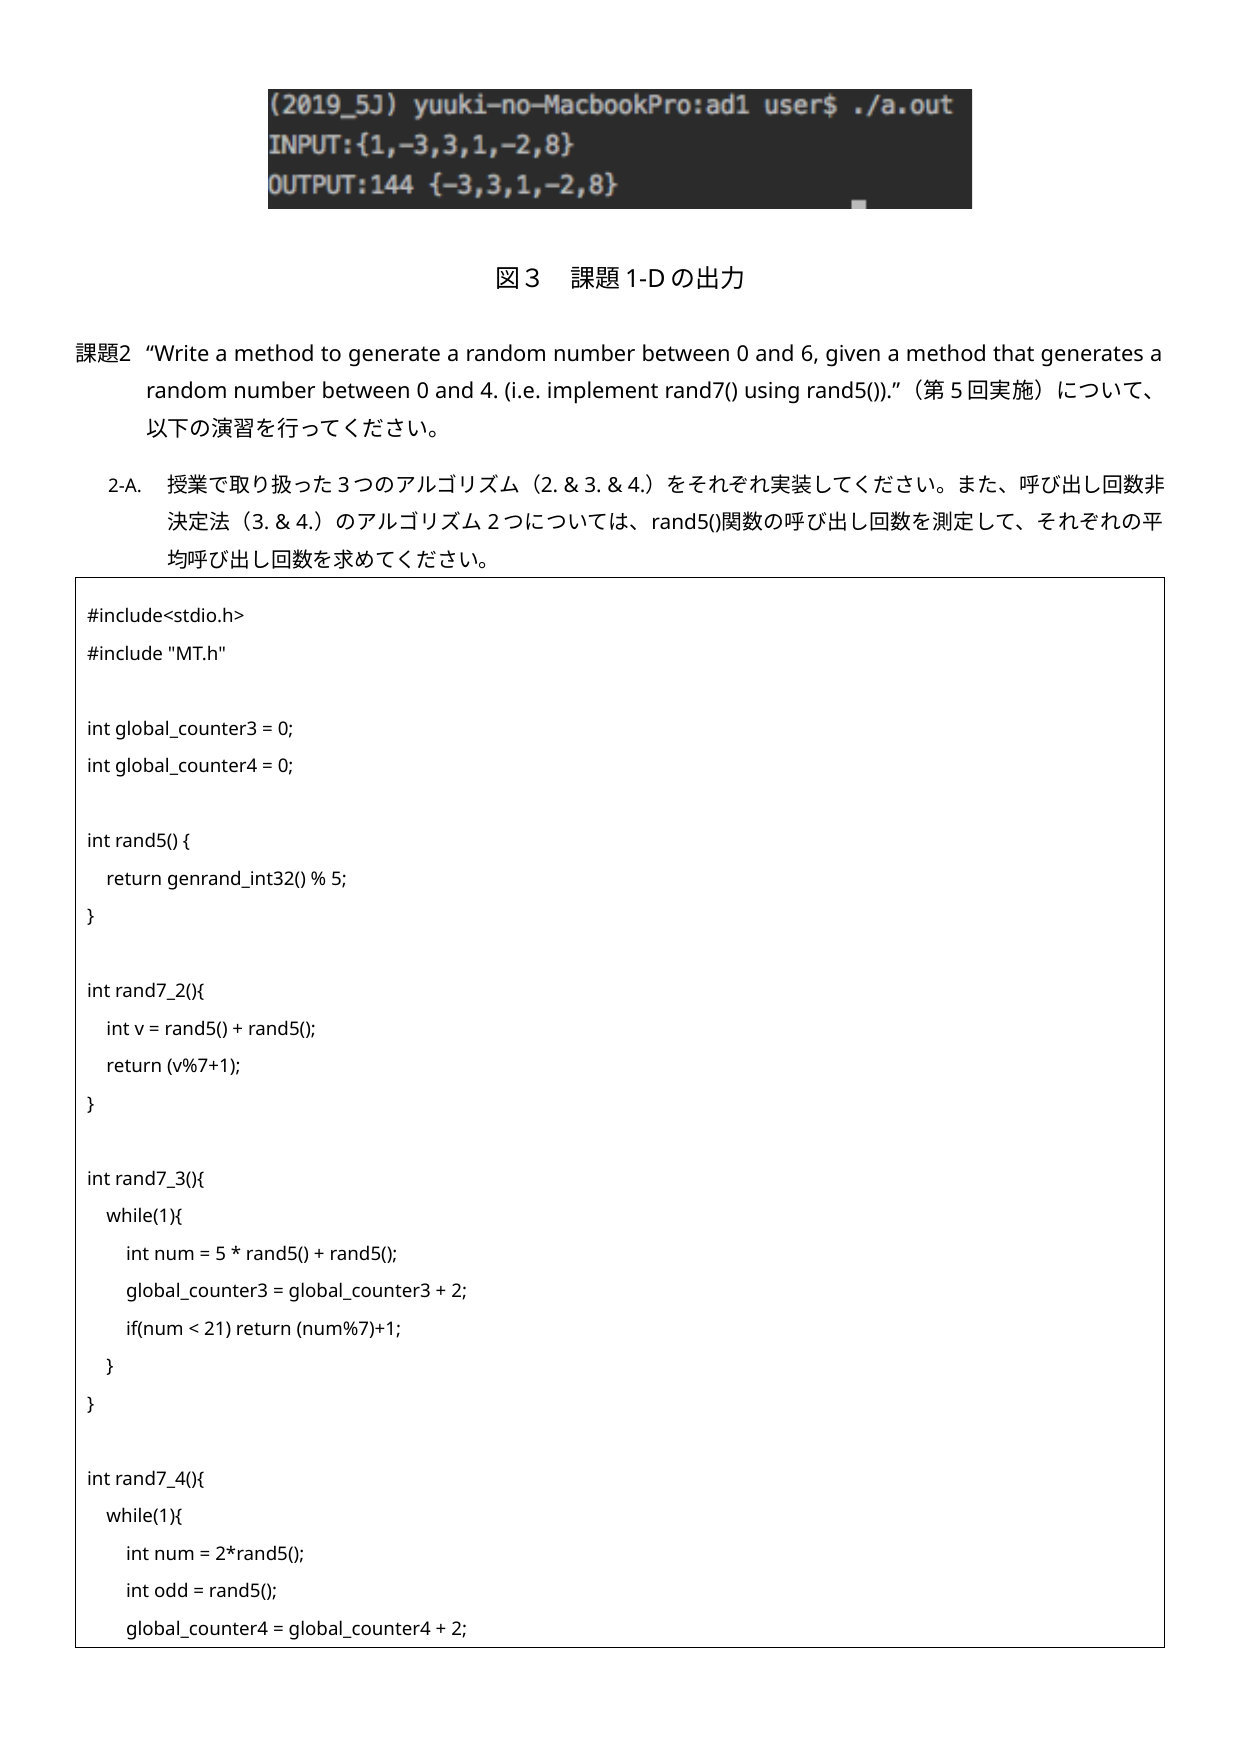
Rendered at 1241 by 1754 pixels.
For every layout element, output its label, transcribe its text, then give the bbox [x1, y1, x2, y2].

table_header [76, 578, 1164, 1647]
text 図３ 課題1-Dの出力 [75, 258, 1165, 296]
list 授業で取り扱った3つのアルゴリズム（2. & 3. & 4.）をそれぞれ実装してください。また、呼び出し回数非決定法（3. & 4.）のアルゴリズム2つについては、rand5()関数の呼び出し回数を測定して、それぞれの平均呼び出し回数を求めてください。 [108, 464, 1165, 577]
list “Write a method to generate a random number between 0 and 6, given a method that generates a random number between 0 and 4. (i.e. implement rand7() using rand5()).”（第5回実施）について、以下の演習を行ってください。 [75, 333, 1165, 446]
picture [268, 89, 973, 209]
